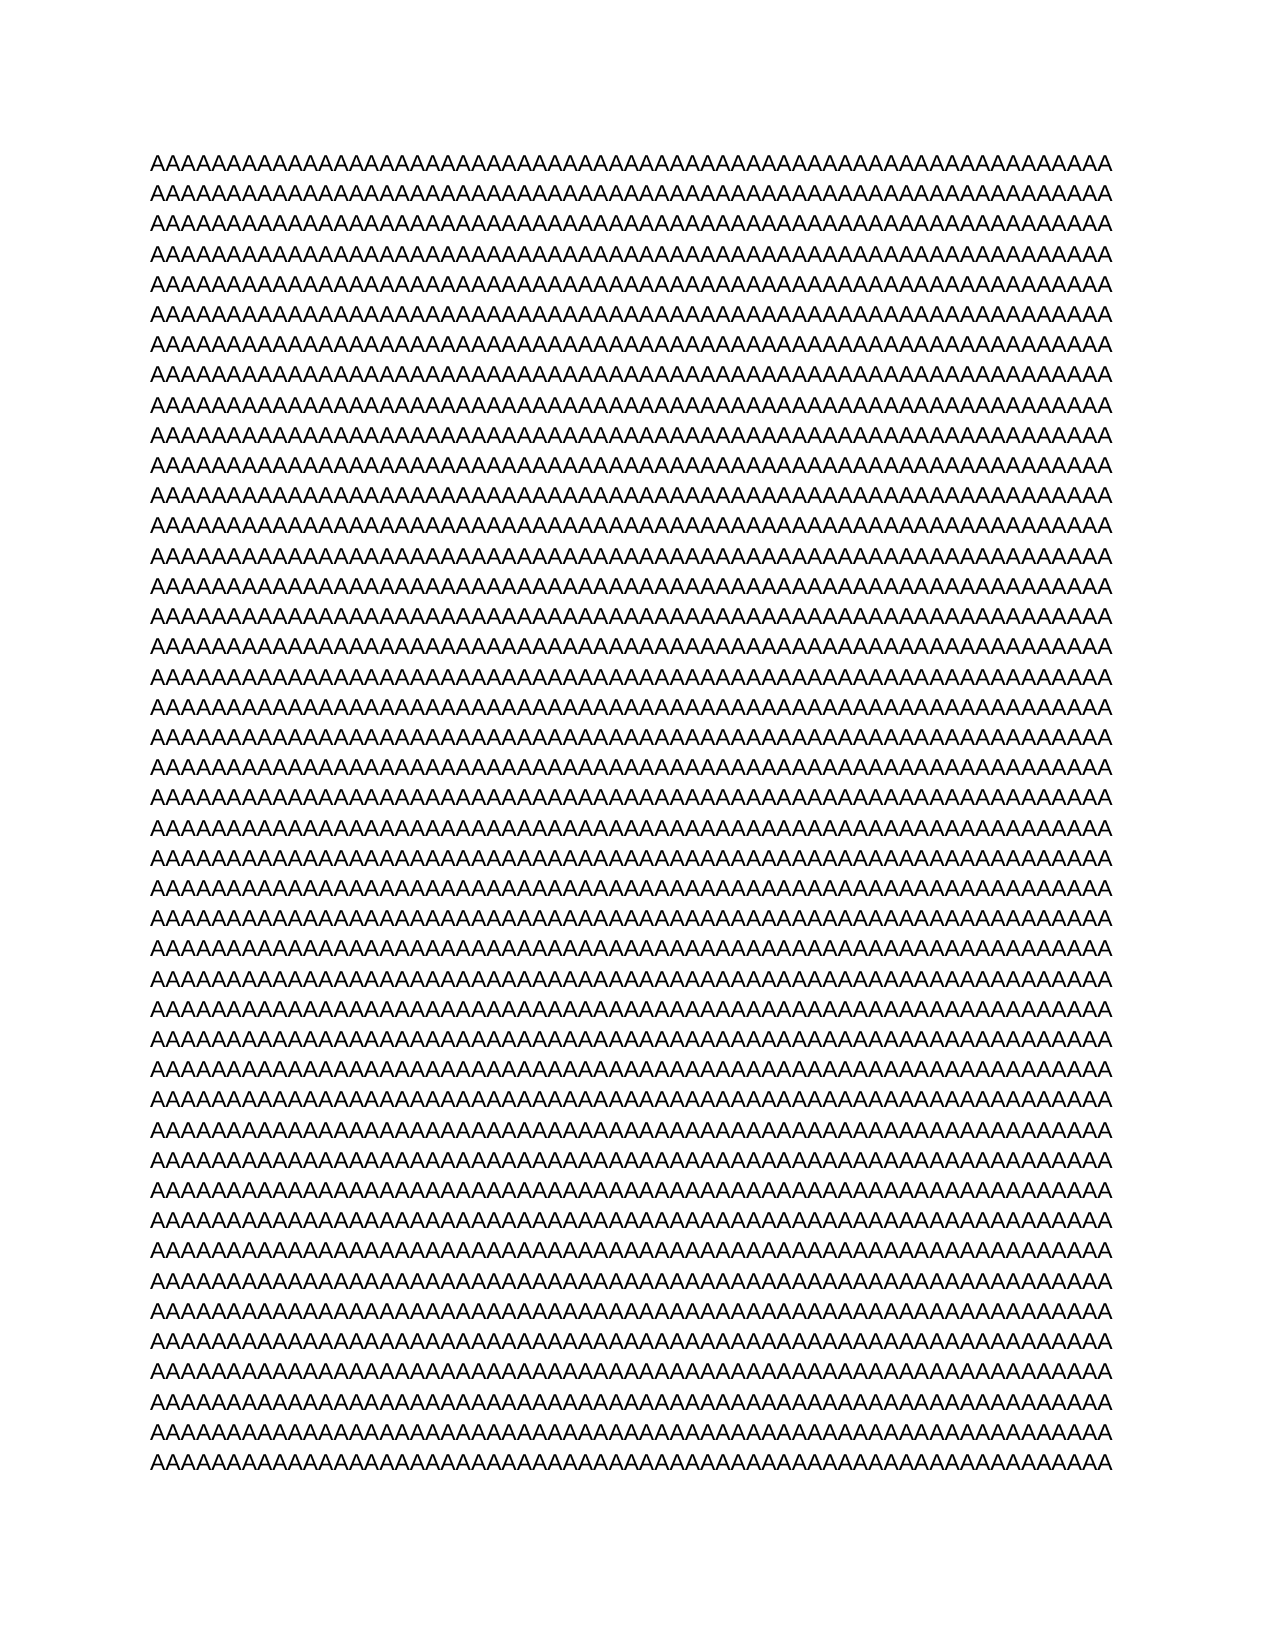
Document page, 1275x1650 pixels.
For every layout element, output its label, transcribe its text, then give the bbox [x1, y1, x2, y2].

text AAAAAAAAAAAAAAAAAAAAAAAAAAAAAAAAAAAAAAAAAAAAAAAAAAAAAAAAAAAAAAAAAAAAAAAAAAAAAAAAAAAAAAAAAAAAAAAAAAAAAAAAAAAAAAAAAAAAAAAAAAAAAAAAAAAAAAAAAAAAAAAAAAAAAAAAAAAAAAAAAAAAAAAAAAAAAAAAAAAAAAAAAAAAAAAAAAAAAAAAAAAAAAAAAAAAAAAAAAAAAAAAAAAAAAAAAAAAAAAAAAAAAAAAAAAAAAAAAAAAAAAAAAAAAAAAAAAAAAAAAAAAAAAAAAAAAAAAAAAAAAAAAAAAAAAAAAAAAAAAAAAAAAAAAAAAAAAAAAAAAAAAAAAAAAAAAAAAAAAAAAAAAAAAAAAAAAAAAAAAAAAAAAAAAAAAAAAAAAAAAAAAAAAAAAAAAAAAAAAAAAAAAAAAAAAAAAAAAAAAAAAAAAAAAAAAAAAAAAAAAAAAAAAAAAAAAAAAAAAAAAAAAAAAAAAAAAAAAAAAAAAAAAAAAAAAAAAAAAAAAAAAAAAAAAAAAAAAAAAAAAAAAAAAAAAAAAAAAAAAAAAAAAAAAAAAAAAAAAAAAAAAAAAAAAAAAAAAAAAAAAAAAAAAAAAAAAAAAAAAAAAAAAAAAAAAAAAAAAAAAAAAAAAAAAAAAAAAAAAAAAAAAAAAAAAAAAAAAAAAAAAAAAAAAAAAAAAAAAAAAAAAAAAAAAAAAAAAAAAAAAAAAAAAAAAAAAAAAAAAAAAAAAAAAAAAAAAAAAAAAAAAAAAAAAAAAAAAAAAAAAAAAAAAAAAAAAAAAAAAAAAAAAAAAAAAAAAAAAAAAAAAAAAAAAAAAAAAAAAAAAAAAAAAAAAAAAAAAAAAAAAAAAAAAAAAAAAAAAAAAAAAAAAAAAAAAAAAAAAAAAAAAAAAAAAAAAAAAAAAAAAAAAAAAAAAAAAAAAAAAAAAAAAAAAAAAAAAAAAAAAAAAAAAAAAAAAAAAAAAAAAAAAAAAAAAAAAAAAAAAAAAAAAAAAAAAAAAAAAAAAAAAAAAAAAAAAAAAAAAAAAAAAAAAAAAAAAAAAAAAAAAAAAAAAAAAAAAAAAAAAAAAAAAAAAAAAAAAAAAAAAAAAAAAAAAAAAAAAAAAAAAAAAAAAAAAAAAAAAAAAAAAAAAAAAAAAAAAAAAAAAAAAAAAAAAAAAAAAAAAAAAAAAAAAAAAAAAAAAAAAAAAAAAAAAAAAAAAAAAAAAAAAAAAAAAAAAAAAAAAAAAAAAAAAAAAAAAAAAAAAAAAAAAAAAAAAAAAAAAAAAAAAAAAAAAAAAAAAAAAAAAAAAAAAAAAAAAAAAAAAAAAAAAAAAAAAAAAAAAAAAAAAAAAAAAAAAAAAAAAAAAAAAAAAAAAAAAAAAAAAAAAAAAAAAAAAAAAAAAAAAAAAAAAAAAAAAAAAAAAAAAAAAAAAAAAAAAAAAAAAAAAAAAAAAAAAAAAAAAAAAAAAAAAAAAAAAAAAAAAAAAAAAAAAAAAAAAAAAAAAAAAAAAAAAAAAAAAAAAAAAAAAAAAAAAAAAAAAAAAAAAAAAAAAAAAAAAAAAAAAAAAAAAAAAAAAAAAAAAAAAAAAAAAAAAAAAAAAAAAAAAAAAAAAAAAAAAAAAAAAAAAAAAAAAAAAAAAAAAAAAAAAAAAAAAAAAAAAAAAAAAAAAAAAAAAAAAAAAAAAAAAAAAAAAAAAAAAAAAAAAAAAAAAAAAAAAAAAAAAAAAAAAAAAAAAAAAAAAAAAAAAAAAAAAAAAAAAAAAAAAAAAAAAAAAAAAAAAAAAAAAAAAAAAAAAAAAAAAAAAAAAAAAAAAAAAAAAAAAAAAAAAAAAAAAAAAAAAAAAAAAAAAAAAAAAAAAAAAAAAAAAAAAAAAAAAAAAAAAAAAAAAAAAAAAAAAAAAAAAAAAAAAAAAAAAAAAAAAAAAAAAAAAAAAAAAAAAAAAAAAAAAAAAAAAAAAAAAAAAAAAAAAAAAAAAAAAAAAAAAAAAAAAAAAAAAAAAAAAAAAAAAAAAAAAAAAAAAAAAAAAAAAAAAAAAAAAAAAAAAAAAAAAAAAAAAAAAAAAAAAAAAAAAAAAAAAAAAAAAAAAAAAAAAAAAAAAAAAAAAAAAAAAAAAAAAAAAAAAAAAAAAAAAAAAAAAAAAAAAAAAAAAAAAAAAAAAAAAAAAAAAAAAAAAAAAAAAAAAAAAAAAAAAAAAAAAAAAAAAAAAAAAAAAAAAAAAAAAAAAAAAAAAAAAAAAAAAAAAAAAAAAAAAAAAAAAAAAAAAAAAAAAAAAAAAAAAAAAAAAAAAAAAAAAAAAAAAAAAAAAAAAAAAAAAAAAAAAAAAAAAAAAAAAAAAAAAAAAAAAAAAAAAAAAAAAAAAAAAAAAAAAAAAAAAAAAAAAAAAAAAAAAAAAAAAAAAAAAAAAAAAAAAAAAAAAAAAAAAAAAAAAAAAAAAAAAAAAAAAAAAAAAAAAAAAAAAAAAAAAAAAAAAAAAAAAAAAAAAAAAAAAAAAAAAAAAAAAAAAAAAAAAAAAAAAAAAAAAAAAAAAAAAAAAAAAAAAAAAAAAAAAAAAAAAAAAAAAAAAAAAAAAAAAAAAAAAAAAAAAAAAAAAAAAAAAAAAAAAAAAAAAAAAAAAAAAAAAAAAAAAAAAAAAAAAAAAAAAAAAAAAAAAAAAAAAAAAAAAAAAAAAAAAAAAAAAAAAAAAAAAAAAAAAAAAAAAAAAAAAAAAAAAAAAAAAAAAAAAAAAAAAAAAAAAAAAAAAAAAAAAAAAAAAAAAAAAAAAAAAAAAAAAAAAA [150, 150, 1125, 1475]
